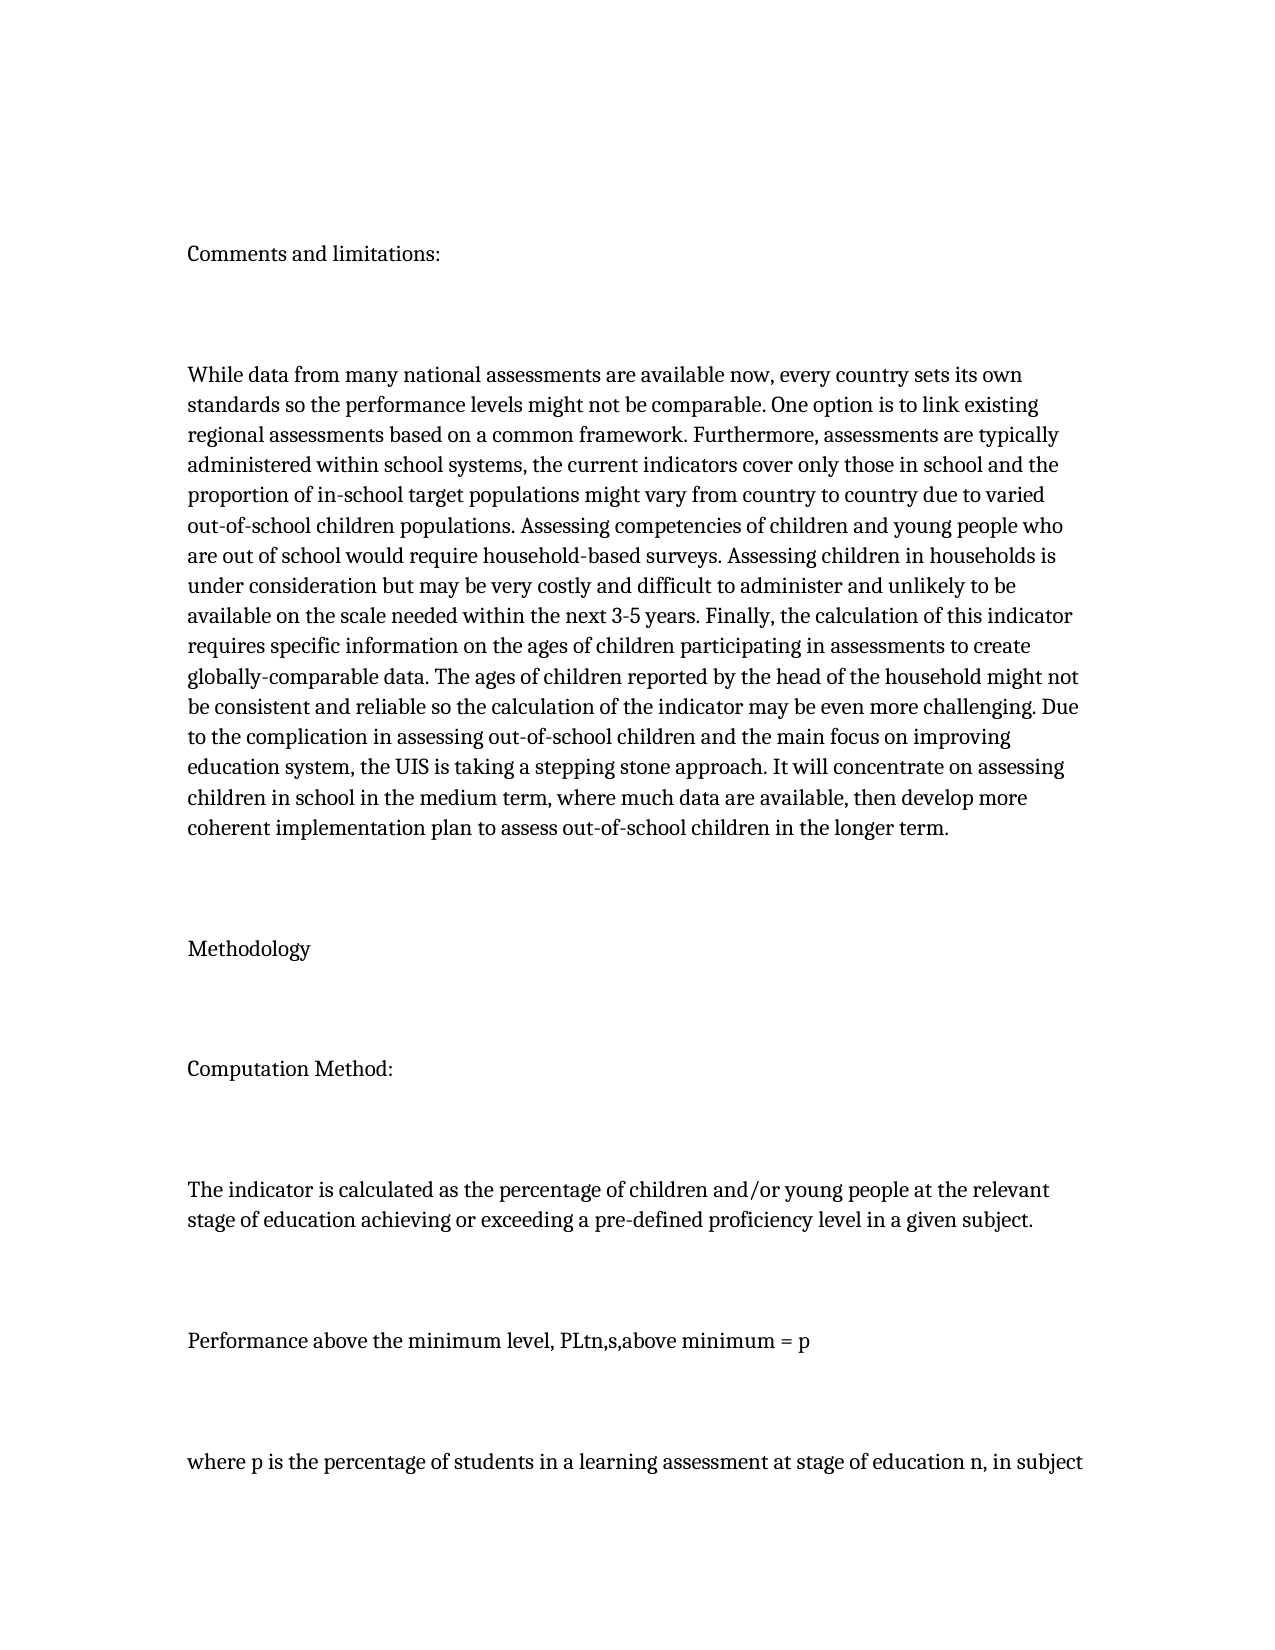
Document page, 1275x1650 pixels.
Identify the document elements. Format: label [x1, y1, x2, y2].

text [187, 150, 1087, 1475]
